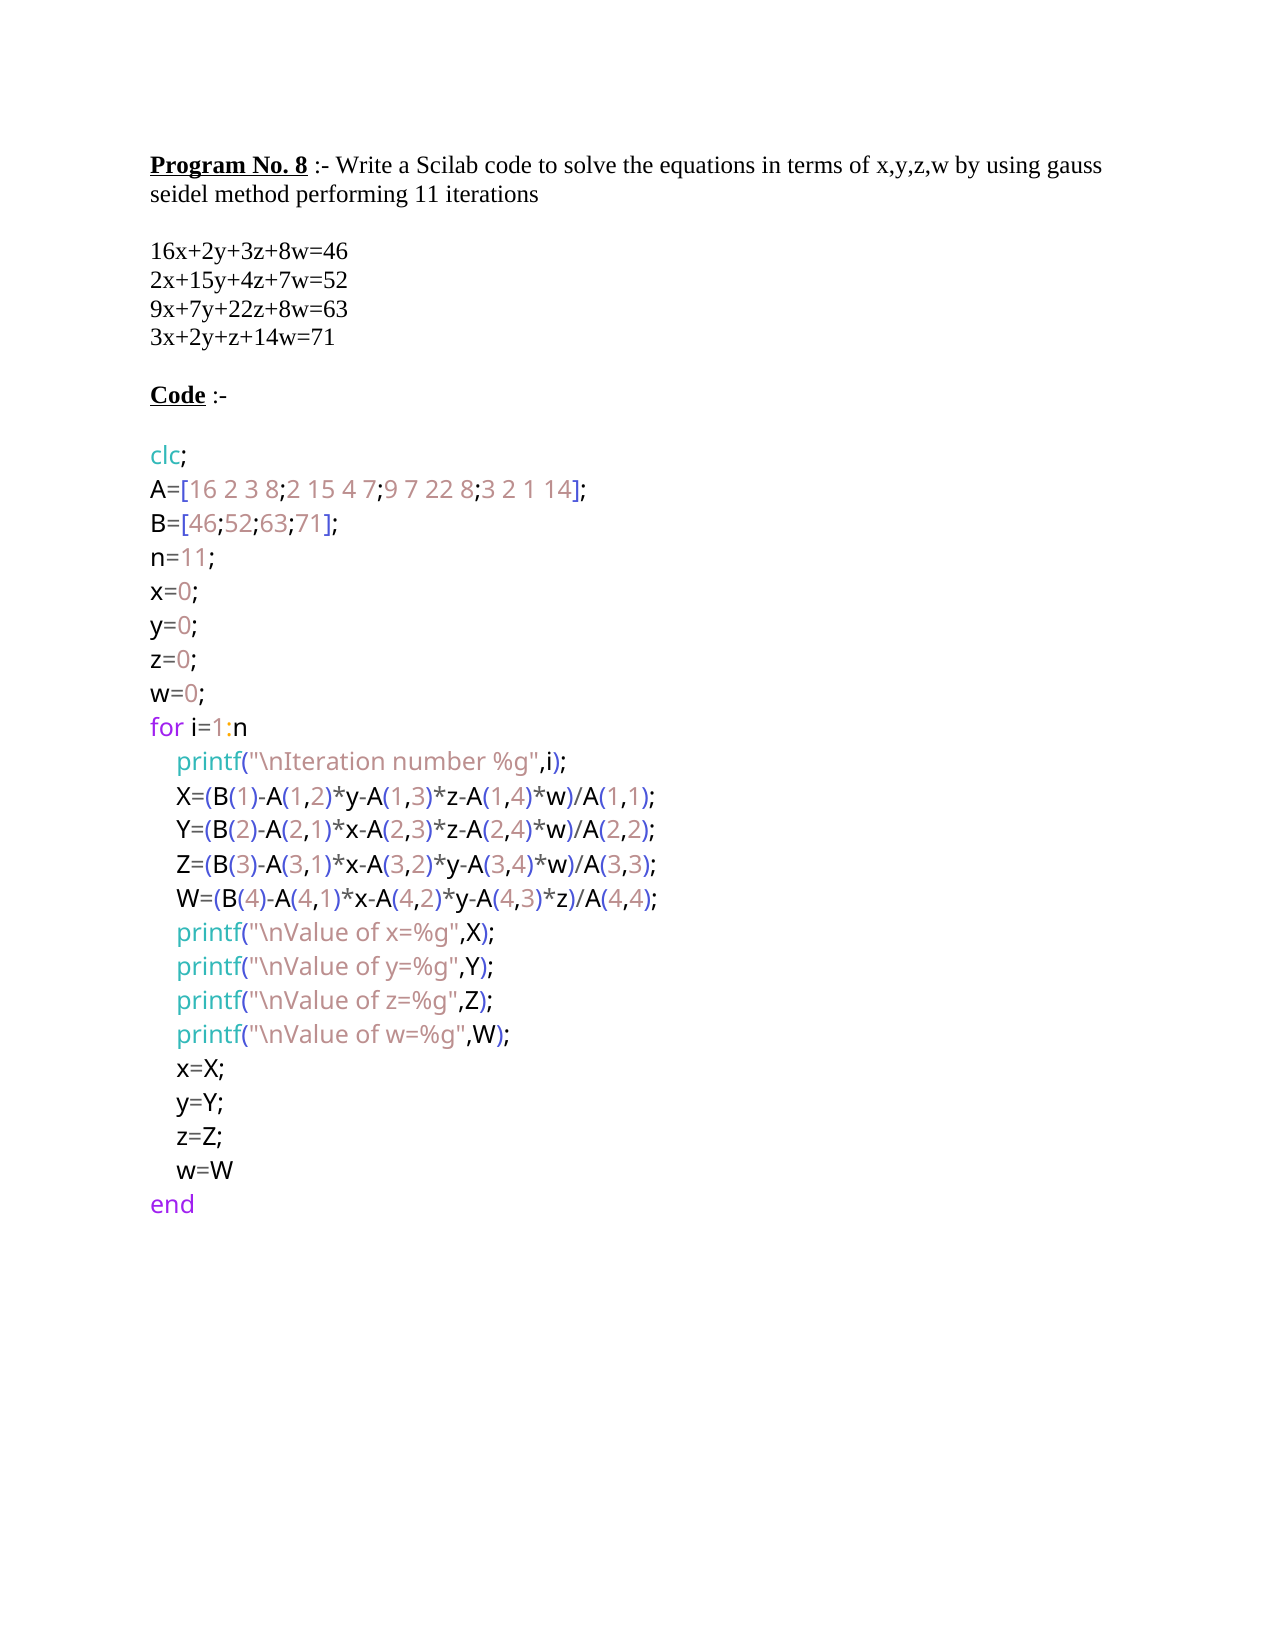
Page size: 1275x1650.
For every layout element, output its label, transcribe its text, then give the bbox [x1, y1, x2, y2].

text 9x+7y+22z+8w=63 [150, 294, 1125, 322]
text 16x+2y+3z+8w=46 [150, 236, 1125, 265]
text end [150, 1187, 1125, 1221]
text Z=(B(3)-A(3,1)*x-A(3,2)*y-A(3,4)*w)/A(3,3); [150, 846, 1125, 880]
text B=[46;52;63;71]; [150, 506, 1125, 540]
text z=Z; [150, 1119, 1125, 1153]
text x=X; [150, 1051, 1125, 1085]
text w=0; [150, 676, 1125, 710]
text clc; [150, 437, 1125, 472]
text w=W [150, 1153, 1125, 1187]
text n=11; [150, 540, 1125, 574]
text z=0; [150, 642, 1125, 676]
text 2x+15y+4z+7w=52 [150, 265, 1125, 294]
text Code :- [150, 380, 1125, 409]
text printf("\nIteration number %g",i); [150, 744, 1125, 778]
text printf("\nValue of z=%g",Z); [150, 982, 1125, 1017]
text printf("\nValue of x=%g",X); [150, 914, 1125, 948]
text for i=1:n [150, 710, 1125, 744]
text x=0; [150, 574, 1125, 608]
text 3x+2y+z+14w=71 [150, 322, 1125, 351]
text printf("\nValue of y=%g",Y); [150, 948, 1125, 982]
text X=(B(1)-A(1,2)*y-A(1,3)*z-A(1,4)*w)/A(1,1); [150, 778, 1125, 812]
text A=[16 2 3 8;2 15 4 7;9 7 22 8;3 2 1 14]; [150, 472, 1125, 506]
text y=0; [150, 608, 1125, 642]
text printf("\nValue of w=%g",W); [150, 1017, 1125, 1051]
text y=Y; [150, 1085, 1125, 1119]
text Program No. 8 :- Write a Scilab code to solve the equations in terms of x,y,z,w by using gauss seidel method performing 11 iterations [150, 150, 1125, 207]
text Y=(B(2)-A(2,1)*x-A(2,3)*z-A(2,4)*w)/A(2,2); [150, 812, 1125, 846]
text W=(B(4)-A(4,1)*x-A(4,2)*y-A(4,3)*z)/A(4,4); [150, 880, 1125, 914]
